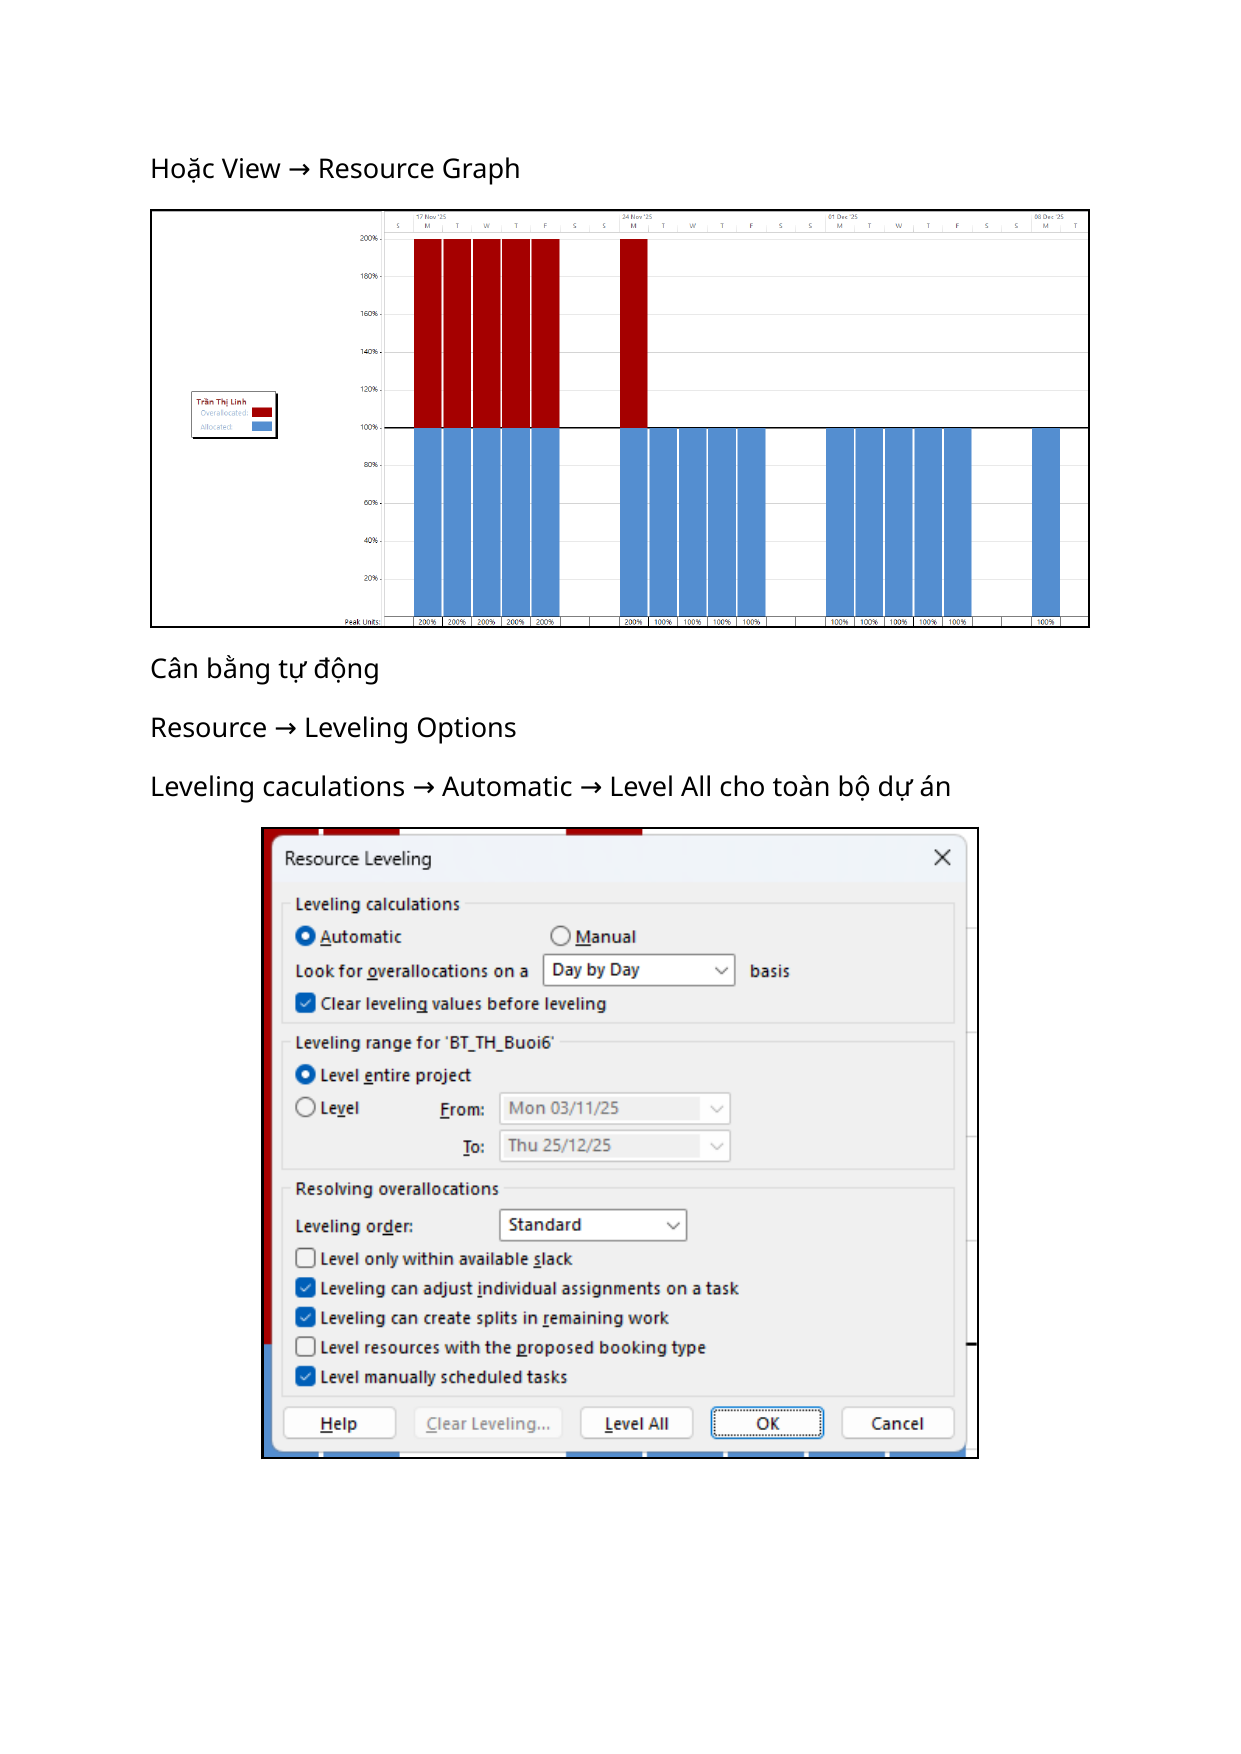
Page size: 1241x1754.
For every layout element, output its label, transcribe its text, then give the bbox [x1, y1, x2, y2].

picture [152, 211, 1088, 626]
text Resource → Leveling Options [150, 708, 1090, 745]
text Leveling caculations → Automatic → Level All cho toàn bộ dự án [150, 768, 1090, 804]
text Hoặc View → Resource Graph [150, 150, 1090, 187]
picture [264, 829, 977, 1457]
text Cân bằng tự động [150, 649, 1090, 686]
